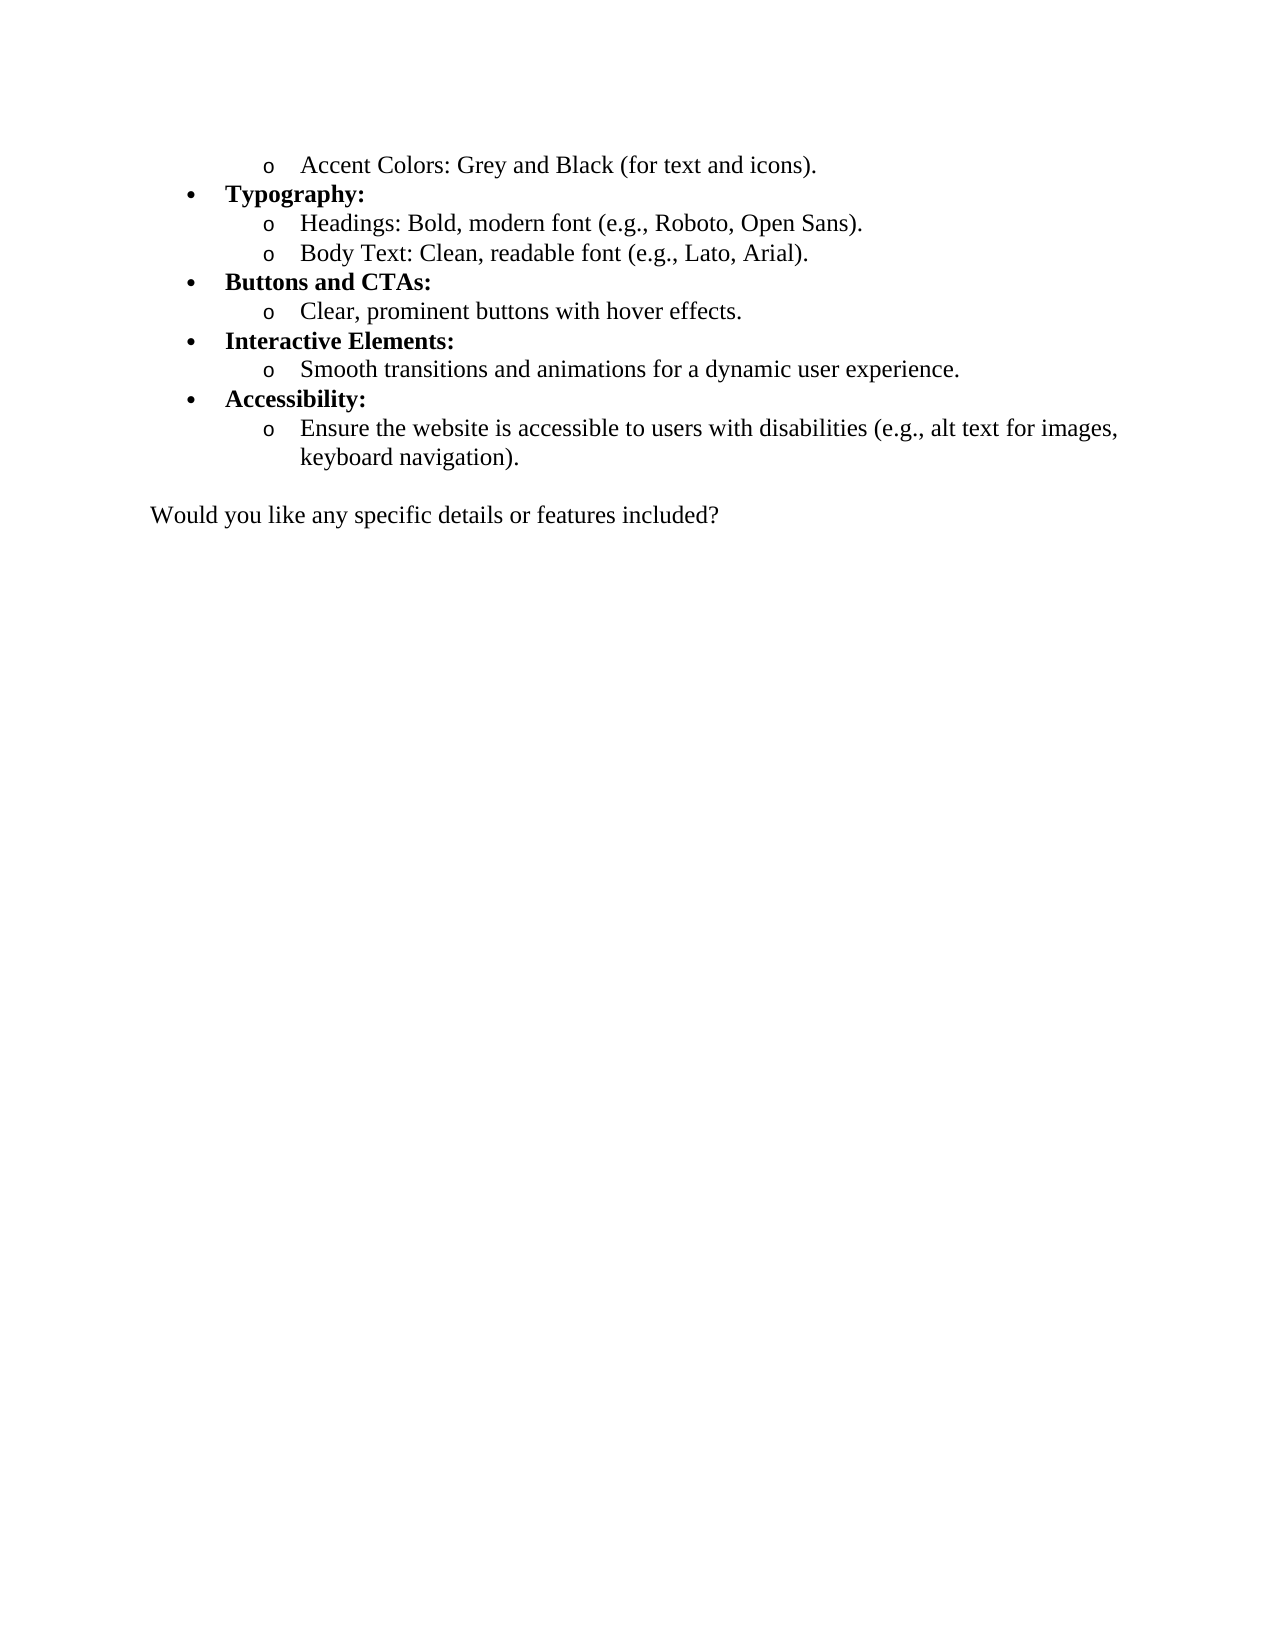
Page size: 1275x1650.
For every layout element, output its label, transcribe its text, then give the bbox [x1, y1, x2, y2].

list Clear, prominent buttons with hover effects. [262, 296, 1125, 326]
list Interactive Elements: [187, 326, 1125, 354]
list Accent Colors: Grey and Black (for text and icons). [262, 150, 1125, 179]
list Buttons and CTAs: [187, 267, 1125, 296]
list Accessibility: [187, 384, 1125, 413]
list Headings: Bold, modern font (e.g., Roboto, Open Sans). [262, 208, 1125, 238]
list Smooth transitions and animations for a dynamic user experience. [262, 354, 1125, 384]
list Body Text: Clean, readable font (e.g., Lato, Arial). [262, 238, 1125, 267]
text Would you like any specific details or features included? [150, 500, 1125, 529]
list Typography: [187, 179, 1125, 208]
list Ensure the website is accessible to users with disabilities (e.g., alt text for images, keyboard navigation). [262, 413, 1125, 471]
